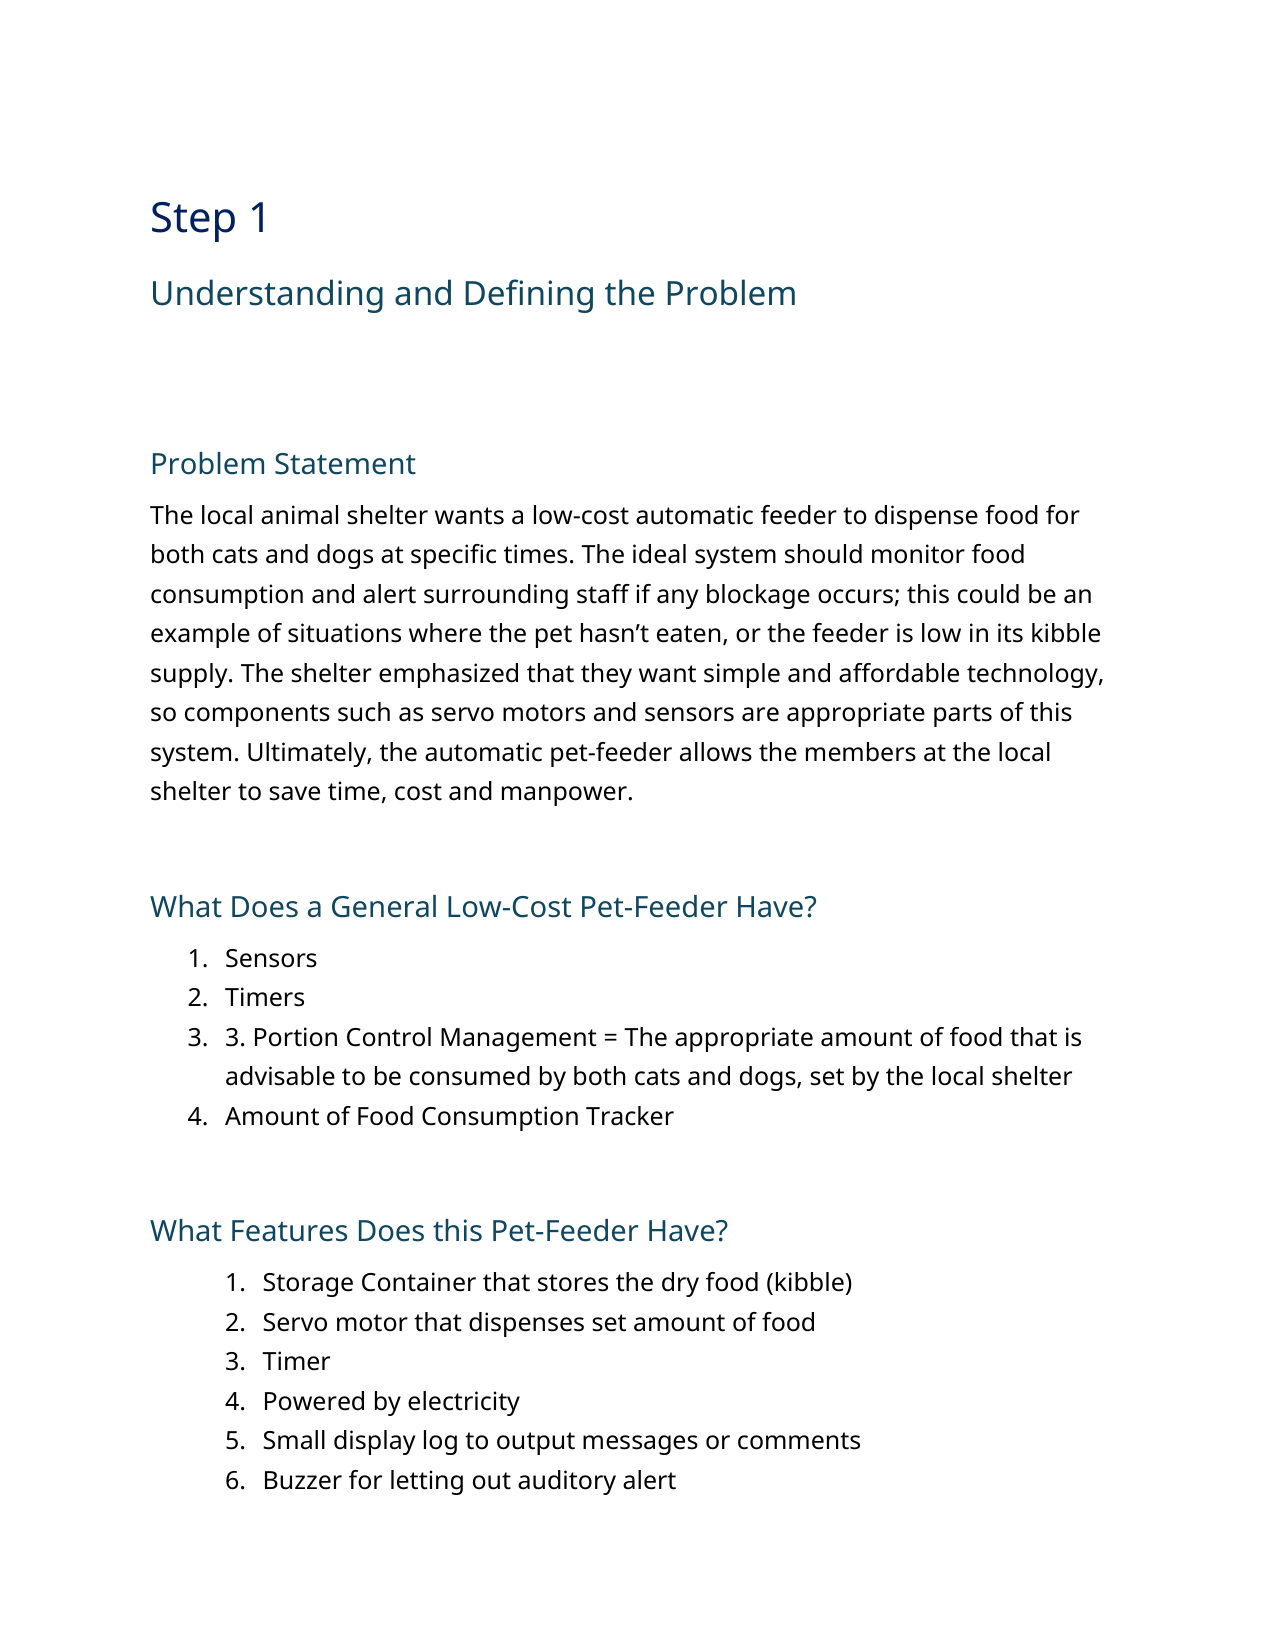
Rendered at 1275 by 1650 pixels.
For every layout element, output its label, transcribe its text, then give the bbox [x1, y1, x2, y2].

subtitle Step 1 [150, 187, 1125, 244]
subtitle What Does a General Low-Cost Pet-Feeder Have? [150, 886, 1125, 926]
subtitle Understanding and Defining the Problem [150, 270, 1125, 315]
list Amount of Food Consumption Tracker [187, 1098, 1125, 1132]
subtitle What Features Does this Pet-Feeder Have? [150, 1211, 1125, 1250]
text The local animal shelter wants a low-cost automatic feeder to dispense food for both cats and dogs at specific times. The ideal system should monitor food consumption and alert surrounding staff if any blockage occurs; this could be an example of situations where the pet hasn’t eaten, or the feeder is low in its kibble supply. The shelter emphasized that they want simple and affordable technology, so components such as servo motors and sensors are appropriate parts of this system. Ultimately, the automatic pet-feeder allows the members at the local shelter to save time, cost and manpower. [150, 497, 1125, 808]
list Powered by electricity [225, 1383, 1125, 1417]
list Buzzer for letting out auditory alert [225, 1462, 1125, 1496]
list Sensors [187, 940, 1125, 974]
list 3. Portion Control Management = The appropriate amount of food that is advisable to be consumed by both cats and dogs, set by the local shelter [187, 1019, 1125, 1093]
list Timer [225, 1344, 1125, 1378]
list Servo motor that dispenses set amount of food [225, 1304, 1125, 1338]
list Timers [187, 980, 1125, 1014]
list Storage Container that stores the dry food (kibble) [225, 1265, 1125, 1299]
list Small display log to output messages or comments [225, 1423, 1125, 1457]
subtitle Problem Statement [150, 443, 1125, 483]
